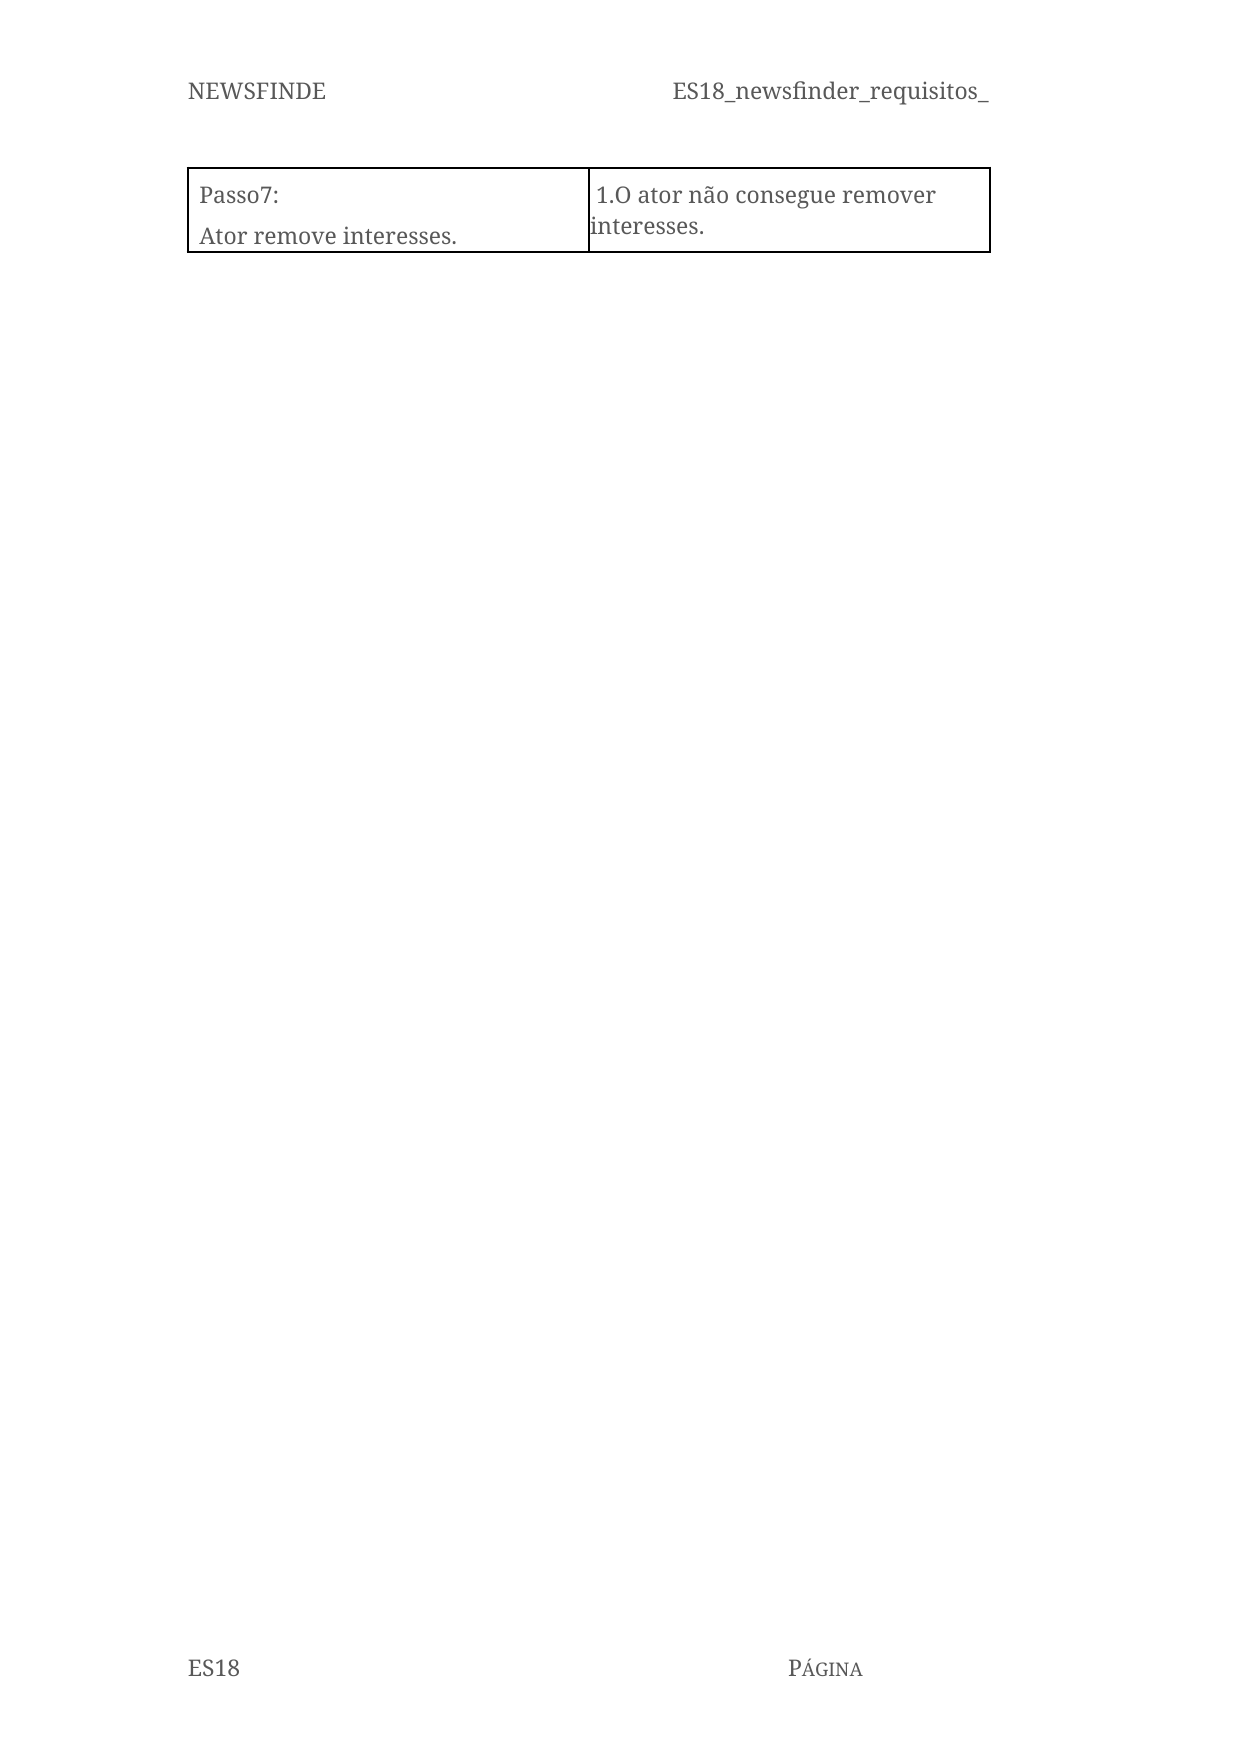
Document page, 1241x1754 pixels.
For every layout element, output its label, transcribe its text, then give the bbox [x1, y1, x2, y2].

table_cell 1.O ator não consegue remover interesses. [590, 169, 989, 251]
table_cell Passo7: Ator remove interesses. [189, 169, 588, 251]
